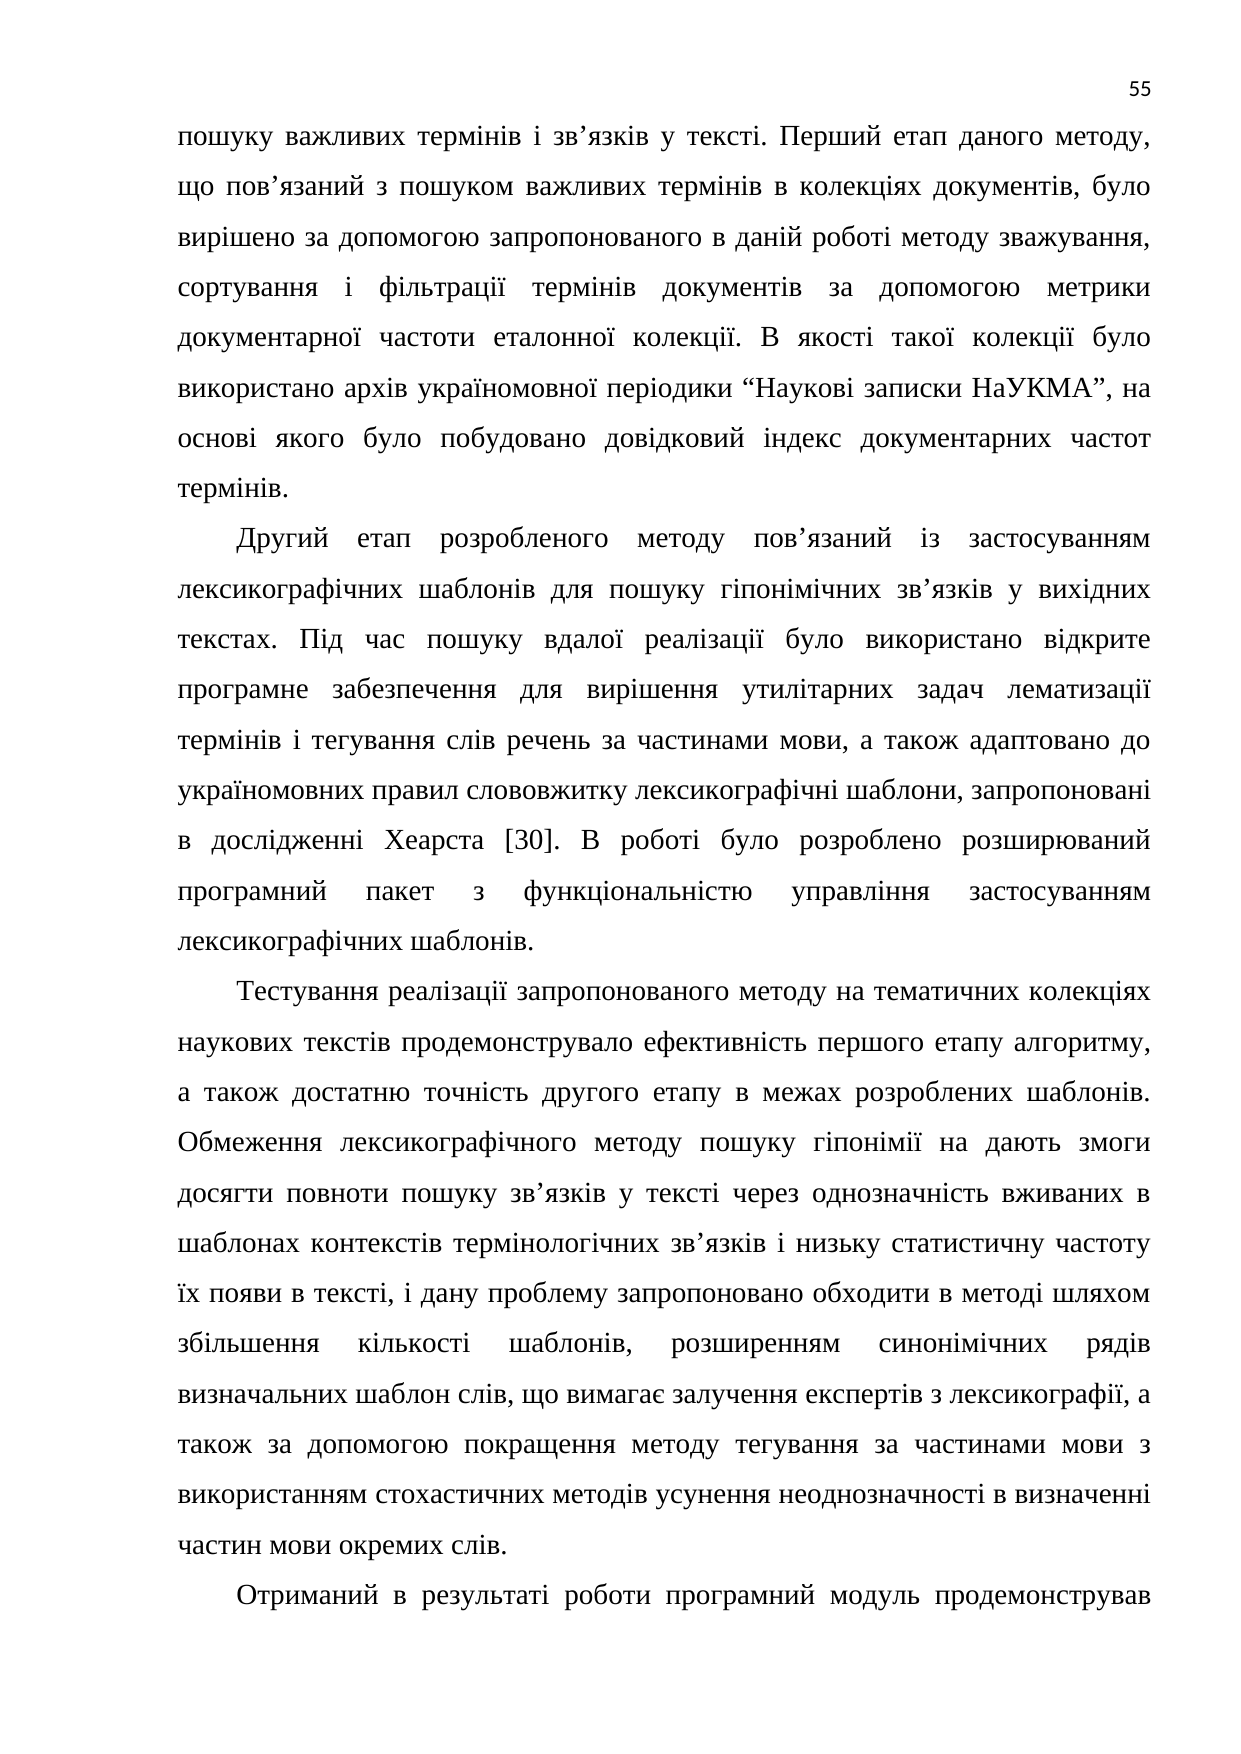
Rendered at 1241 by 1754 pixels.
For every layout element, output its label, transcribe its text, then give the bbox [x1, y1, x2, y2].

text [177, 118, 1152, 504]
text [177, 1577, 1152, 1611]
text Тестування реалізації запропонованого методу на тематичних колекціях наукових текстів продемонструвало ефективність першого етапу алгоритму, а також достатню точність другого етапу в межах розроблених шаблонів. Обмеження лексикографічного методу пошуку гіпонімії на дають змоги досягти повноти пошуку зв’язків у тексті через однозначність вживаних в шаблонах контекстів термінологічних зв’язків і низьку статистичну частоту їх появи в тексті, і дану проблему запропоновано обходити в методі шляхом збільшення кількості шаблонів, розширенням синонімічних рядів визначальних шаблон слів, що вимагає залучення експертів з лексикографії, а також за допомогою покращення методу тегування за частинами мови з використанням стохастичних методів усунення неоднозначності в визначенні частин мови окремих слів. [177, 973, 1152, 1560]
text Другий етап розробленого методу пов’язаний із застосуванням лексикографічних шаблонів для пошуку гіпонімічних зв’язків у вихідних текстах. Під час пошуку вдалої реалізації було використано відкрите програмне забезпечення для вирішення утилітарних задач лематизації термінів і тегування слів речень за частинами мови, а також адаптовано до україномовних правил слововжитку лексикографічні шаблони, запропоновані в дослідженні Хеарста [30]. В роботі було розроблено розширюваний програмний пакет з функціональністю управління застосуванням лексикографічних шаблонів. [177, 521, 1152, 957]
